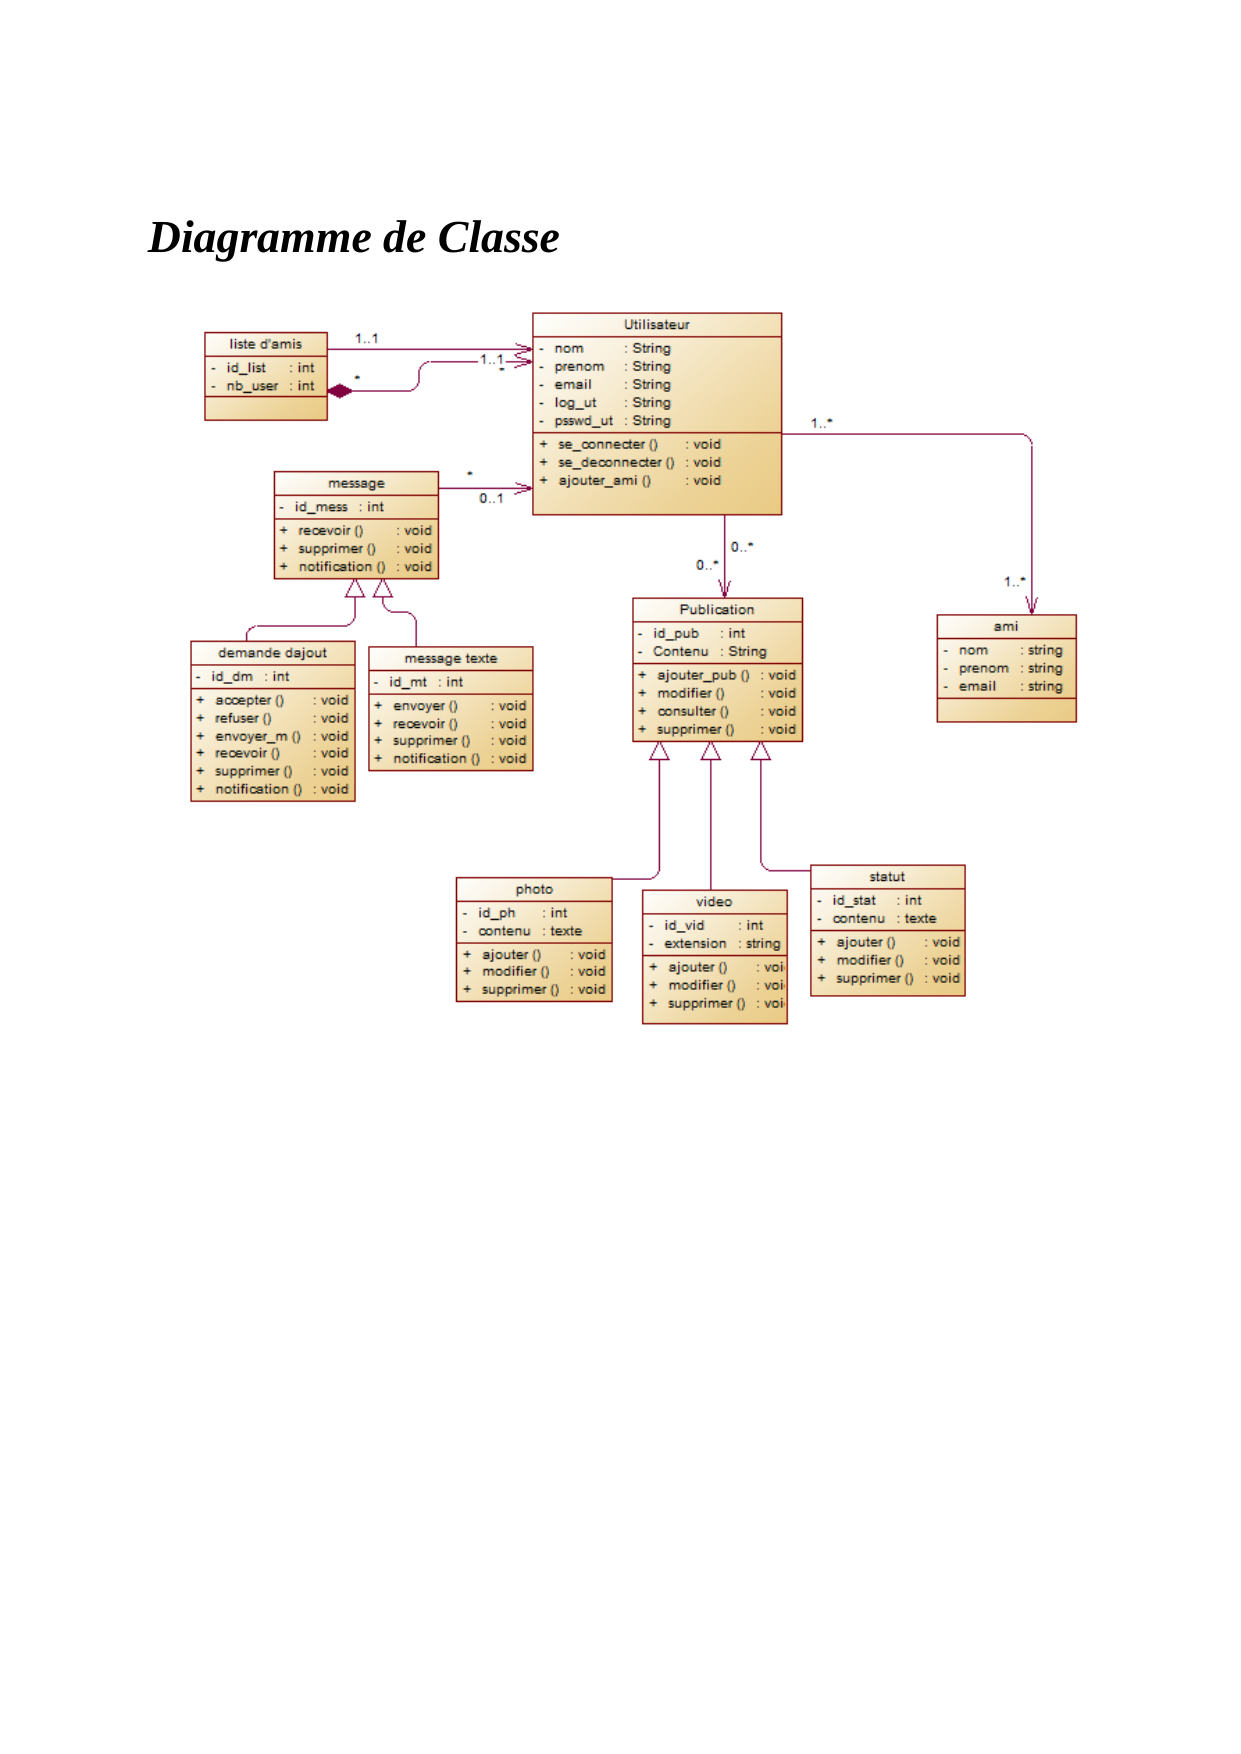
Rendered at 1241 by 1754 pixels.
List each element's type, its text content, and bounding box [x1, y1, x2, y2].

subtitle Diagramme de Classe [148, 210, 1093, 263]
picture [185, 289, 1130, 1083]
